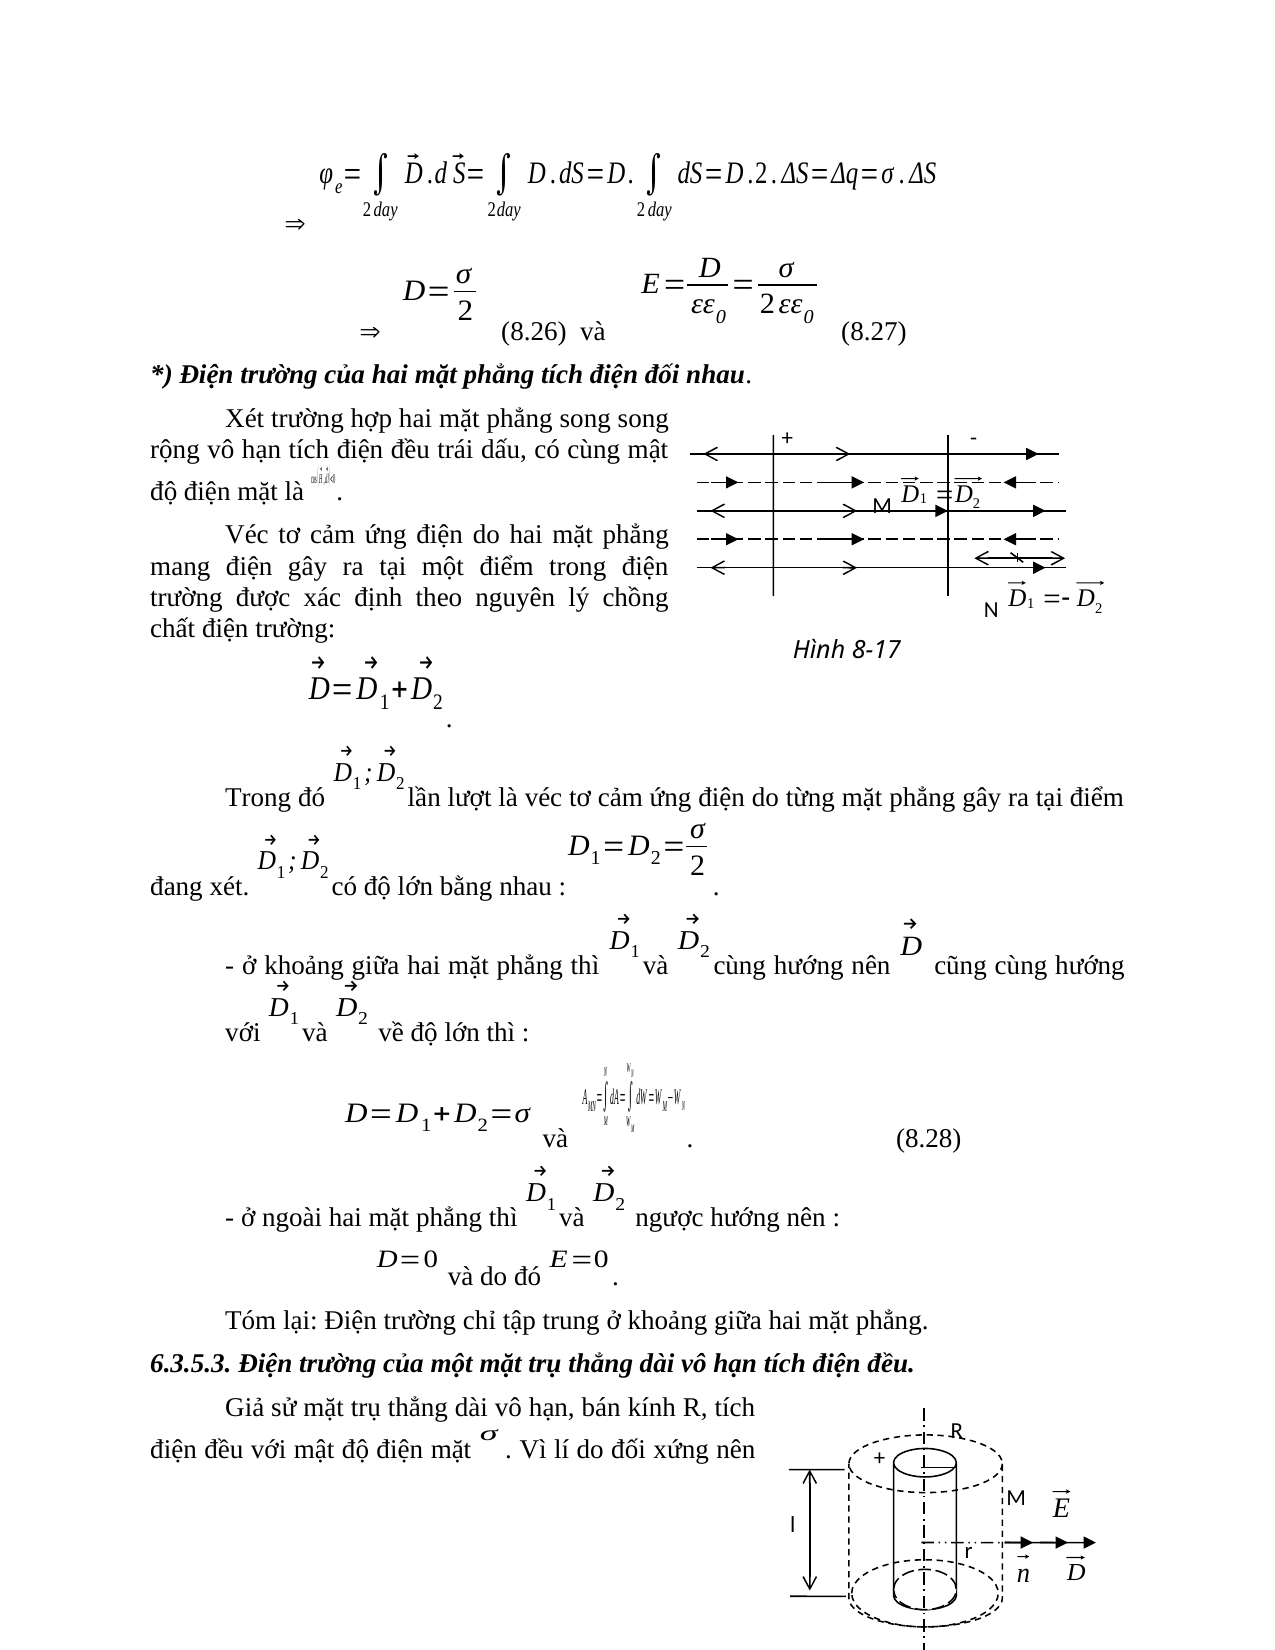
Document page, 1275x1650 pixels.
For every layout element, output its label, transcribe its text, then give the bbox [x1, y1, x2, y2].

text - ở khoảng giữa hai mặt phẳng thì và cùng hướng nên cũng cùng hướng với và về độ lớn thì : [225, 913, 1125, 1047]
text . [225, 656, 1125, 733]
text Véc tơ cảm ứng điện do hai mặt phẳng mang điện gây ra tại một điểm trong điện trường được xác định theo nguyên lý chồng chất điện trường: [150, 518, 1125, 643]
text Tóm lại: Điện trường chỉ tập trung ở khoảng giữa hai mặt phẳng. [187, 1304, 1125, 1335]
text và do đó . [337, 1245, 1125, 1291]
text (8.26) và (8.27) [300, 251, 1125, 346]
text *) Điện trường của hai mặt phẳng tích điện đối nhau. [150, 358, 1125, 389]
text và . (8.28) [187, 1059, 1125, 1153]
text 6.3.5.3. Điện trường của một mặt trụ thẳng dài vô hạn tích điện đều. [150, 1347, 1125, 1378]
text Xét trường hợp hai mặt phẳng song song rộng vô hạn tích điện đều trái dấu, có cùng mật độ điện mặt là . [150, 402, 1125, 506]
text - ở ngoài hai mặt phẳng thì và ngược hướng nên : [225, 1166, 1125, 1233]
text Trong đó lần lượt là véc tơ cảm ứng điện do từng mặt phẳng gây ra tại điểm đang xét. có độ lớn bằng nhau :. [150, 745, 1125, 901]
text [150, 1391, 1125, 1464]
